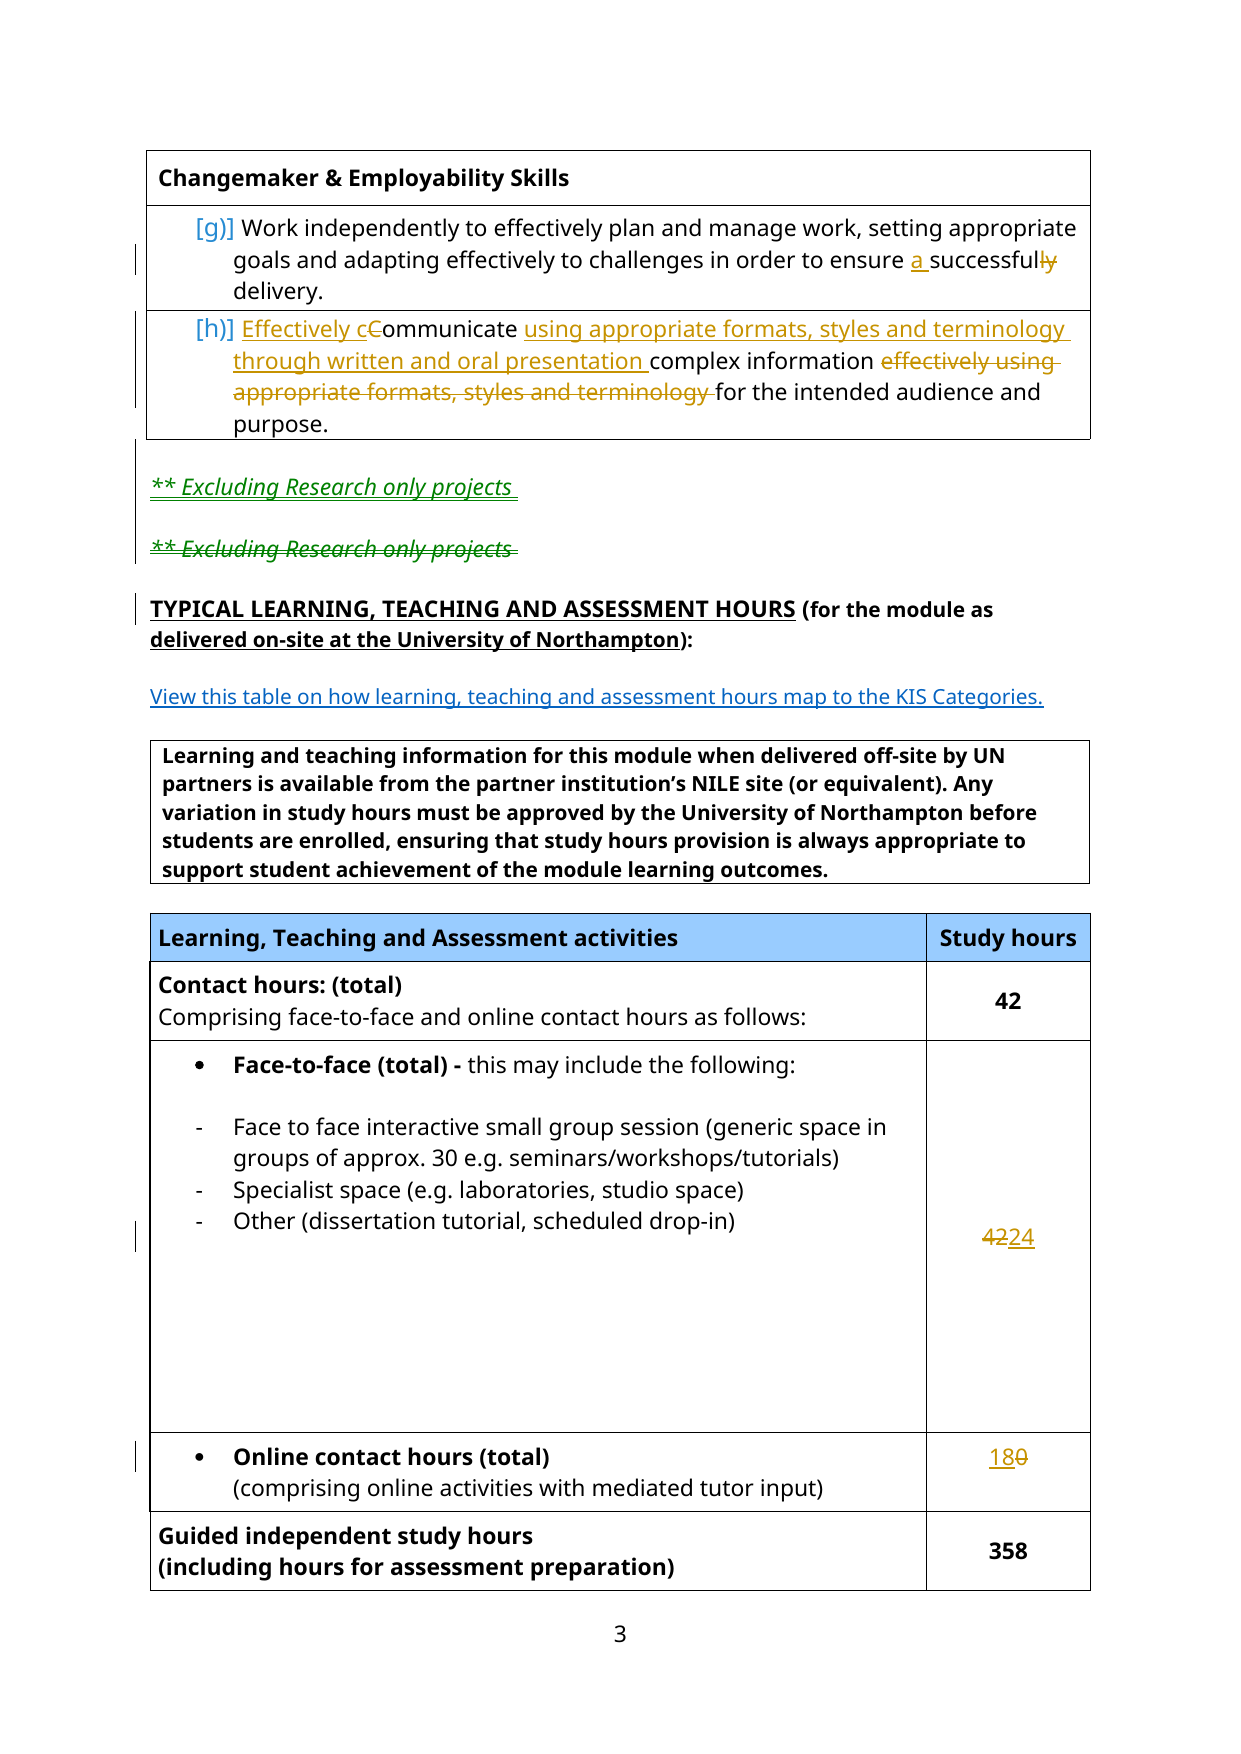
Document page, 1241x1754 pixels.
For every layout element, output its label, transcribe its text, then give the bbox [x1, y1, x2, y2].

table_cell [927, 1041, 1090, 1432]
table_cell [927, 1433, 1090, 1511]
table_header Learning, Teaching and Assessment activities [151, 914, 926, 961]
table_header Learning and teaching information for this module when delivered off-site by UN partners is available from the partner institution’s NILE site (or equivalent). Any variation in study hours must be approved by the University of Northampton before students are enrolled, ensuring that study hours provision is always appropriate to support student achievement of the module learning outcomes. [151, 741, 1089, 883]
table_cell Contact hours: (total) Comprising face-to-face and online contact hours as follows: [151, 962, 926, 1040]
table_cell 358 [927, 1512, 1090, 1590]
table_cell Work independently to effectively plan and manage work, setting appropriate goals and adapting effectively to challenges in order to ensure successful delivery. [147, 206, 1090, 310]
table_header Study hours [927, 914, 1090, 961]
table_cell ommunicate complex information for the intended audience and purpose. [147, 311, 1090, 439]
table_cell Face-to-face (total) - this may include the following: Face to face interactive small group session (generic space in groups of approx. 30 e.g. seminars/workshops/tutorials) Specialist space (e.g. laboratories, studio space) Other (dissertation tutorial, scheduled drop-in) [151, 1041, 926, 1432]
text TYPICAL LEARNING, TEACHING AND ASSESSMENT HOURS (for the module as delivered on-site at the University of Northampton): [150, 593, 1090, 653]
table_header Changemaker & Employability Skills [147, 151, 1090, 205]
table_cell Online contact hours (total) (comprising online activities with mediated tutor input) [151, 1433, 926, 1511]
text View this table on how learning, teaching and assessment hours map to the KIS Categories. [150, 682, 1090, 711]
table_cell 42 [927, 962, 1090, 1040]
table_cell Guided independent study hours (including hours for assessment preparation) [151, 1512, 926, 1590]
